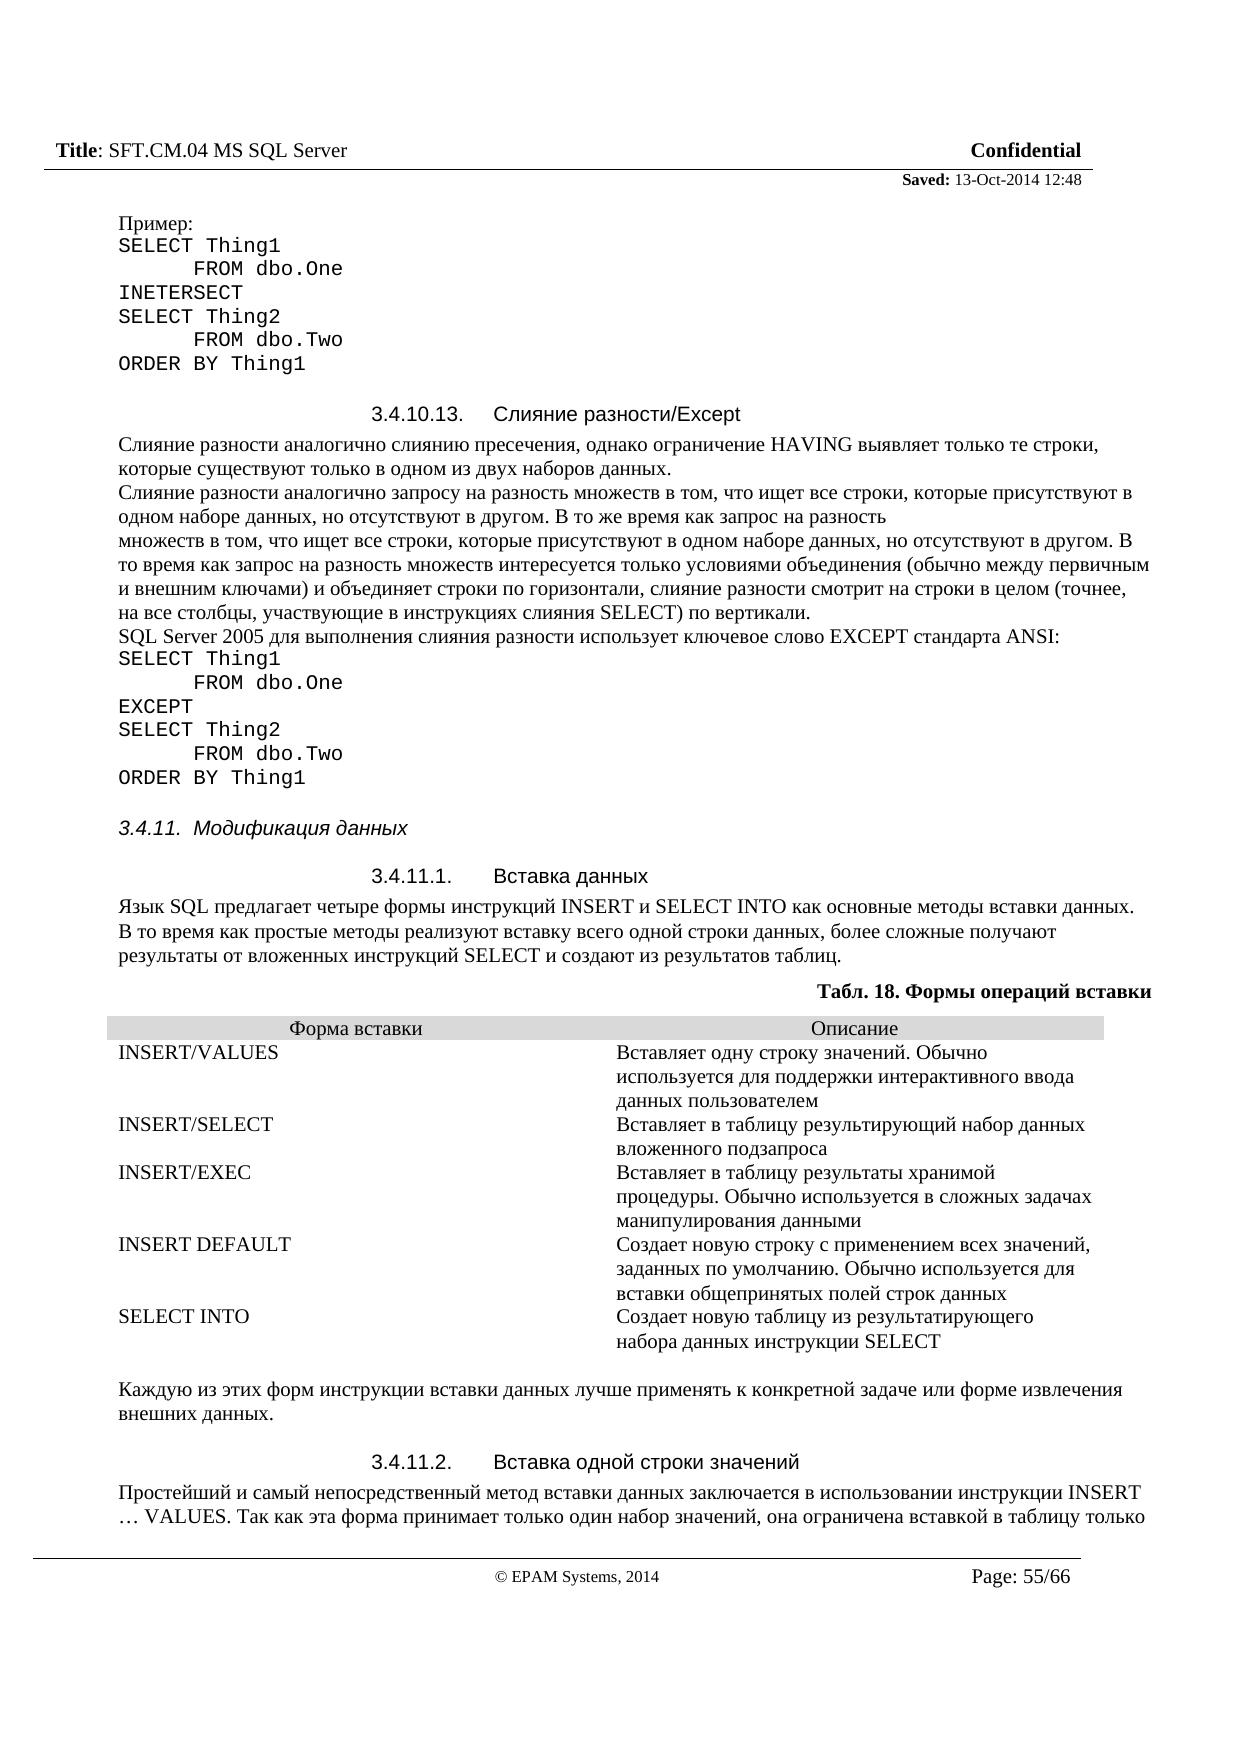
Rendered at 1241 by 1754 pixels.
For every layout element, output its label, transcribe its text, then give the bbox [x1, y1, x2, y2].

text Слияние разности аналогично слиянию пресечения, однако ограничение HAVING выявляет только те строки, которые существуют только в одном из двух наборов данных. [118, 432, 1152, 480]
text Слияние разности аналогично запросу на разность множеств в том, что ищет все строки, которые присутствуют в одном наборе данных, но отсутствуют в другом. В то же время как запрос на разность [118, 480, 1152, 528]
table_cell Вставляет в таблицу результаты хранимой процедуры. Обычно используется в сложных задачах манипулирования данными [605, 1160, 1104, 1232]
table_cell INSERT DEFAULT [107, 1232, 605, 1304]
text SELECT Thing1 [118, 235, 1152, 258]
subtitle Слияние разности/Except [371, 402, 1152, 426]
text Пример: [118, 211, 1152, 235]
table_header Форма вставки [107, 1016, 605, 1040]
table_cell Вставляет одну строку значений. Обычно используется для поддержки интерактивного ввода данных пользователем [605, 1040, 1104, 1112]
table_cell INSERT/EXEC [107, 1160, 605, 1232]
subtitle Модификация данных [118, 815, 1152, 839]
text ORDER BY Thing1 [118, 767, 1152, 790]
text FROM dbo.One [118, 258, 1152, 282]
text SELECT Thing2 [118, 719, 1152, 743]
text FROM dbo.One [118, 672, 1152, 696]
text ORDER BY Thing1 [118, 353, 1152, 377]
table_cell SELECT INTO [107, 1305, 605, 1353]
table_header Описание [605, 1016, 1104, 1040]
subtitle Вставка данных [371, 864, 1152, 888]
text Язык SQL предлагает четыре формы инструкций INSERT и SELECT INTO как основные методы вставки данных. В то время как простые методы реализуют вставку всего одной строки данных, более сложные получают результаты от вложенных инструкций SELECT и создают из результатов таблиц. [118, 894, 1152, 967]
text INETERSECT [118, 282, 1152, 306]
text SELECT Thing2 [118, 306, 1152, 329]
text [118, 1480, 1152, 1528]
subtitle Вставка одной строки значений [371, 1450, 1152, 1474]
table_cell INSERT/VALUES [107, 1040, 605, 1112]
text Каждую из этих форм инструкции вставки данных лучше применять к конкретной задаче или форме извлечения внешних данных. [118, 1377, 1152, 1425]
text FROM dbo.Two [118, 743, 1152, 767]
text Табл. 18. Формы операций вставки [118, 979, 1152, 1003]
text FROM dbo.Two [118, 329, 1152, 353]
table_cell Вставляет в таблицу результирующий набор данных вложенного подзапроса [605, 1112, 1104, 1160]
table_cell Создает новую строку с применением всех значений, заданных по умолчанию. Обычно используется для вставки общепринятых полей строк данных [605, 1232, 1104, 1304]
text множеств в том, что ищет все строки, которые присутствуют в одном наборе данных, но отсутствуют в другом. В то время как запрос на разность множеств интересуется только условиями объединения (обычно между первичным и внешним ключами) и объединяет строки по горизонтали, слияние разности смотрит на строки в целом (точнее, на все столбцы, участвующие в инструкциях слияния SELECT) по вертикали. [118, 528, 1152, 624]
table_cell INSERT/SELECT [107, 1112, 605, 1160]
text SELECT Thing1 [118, 648, 1152, 672]
text SQL Server 2005 для выполнения слияния разности использует ключевое слово EXCEPT стандарта ANSI: [118, 624, 1152, 648]
text EXCEPT [118, 696, 1152, 719]
table_cell Создает новую таблицу из результатирующего набора данных инструкции SELECT [605, 1305, 1104, 1353]
